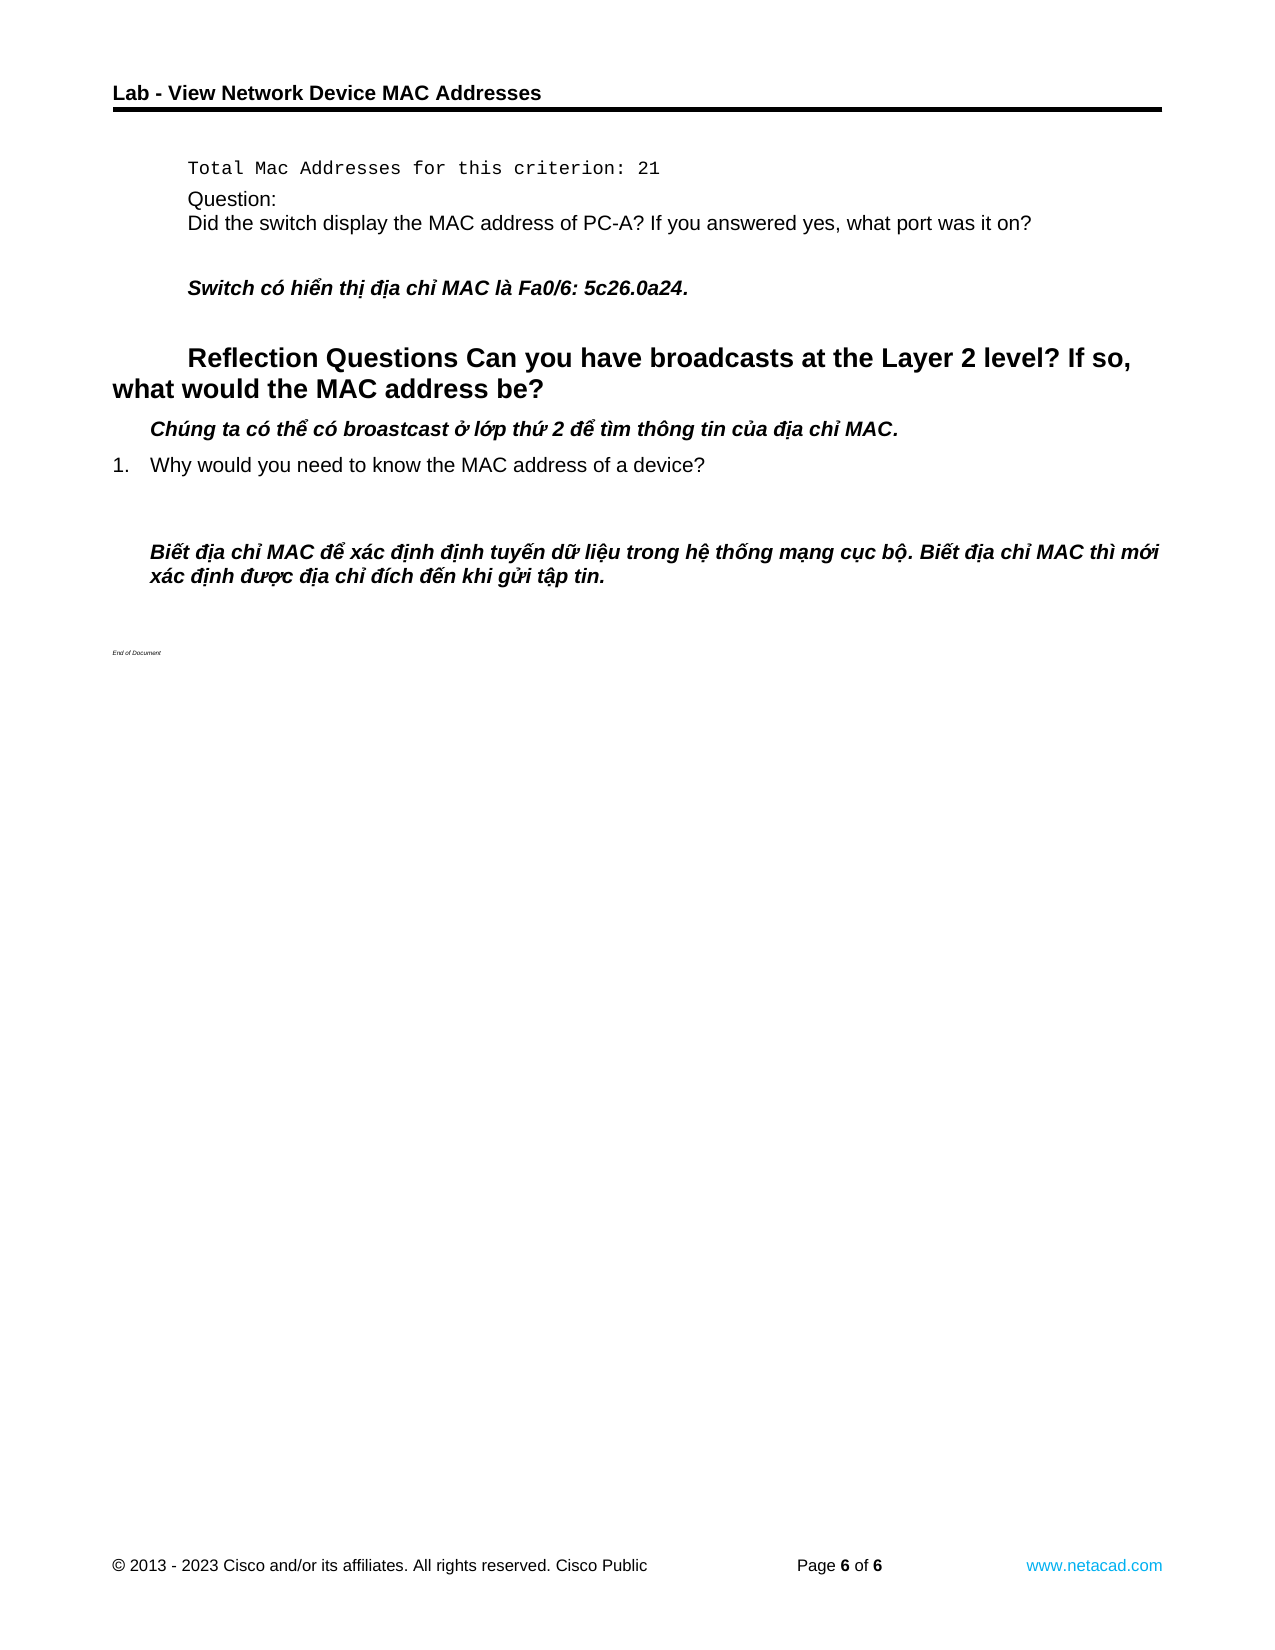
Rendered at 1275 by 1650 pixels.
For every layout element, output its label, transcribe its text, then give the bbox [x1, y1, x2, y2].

text Total Mac Addresses for this criterion: 21 [187, 159, 1162, 180]
text Chúng ta có thể có broastcast ở lớp thứ 2 để tìm thông tin của địa chỉ MAC. [150, 417, 1162, 441]
subtitle Reflection Questions Can you have broadcasts at the Layer 2 level? If so, what would the MAC address be? [112, 342, 1162, 404]
text Did the switch display the MAC address of PC-A? If you answered yes, what port was it on? [187, 210, 1162, 234]
text Switch có hiển thị địa chỉ MAC là Fa0/6: 5c26.0a24. [187, 276, 1162, 300]
text Why would you need to know the MAC address of a device? [112, 453, 1162, 477]
text Biết địa chỉ MAC để xác định định tuyến dữ liệu trong hệ thống mạng cục bộ. Biết địa chỉ MAC thì mới xác định được địa chỉ đích đến khi gửi tập tin. [150, 539, 1162, 587]
subtitle Question: [187, 186, 1162, 210]
